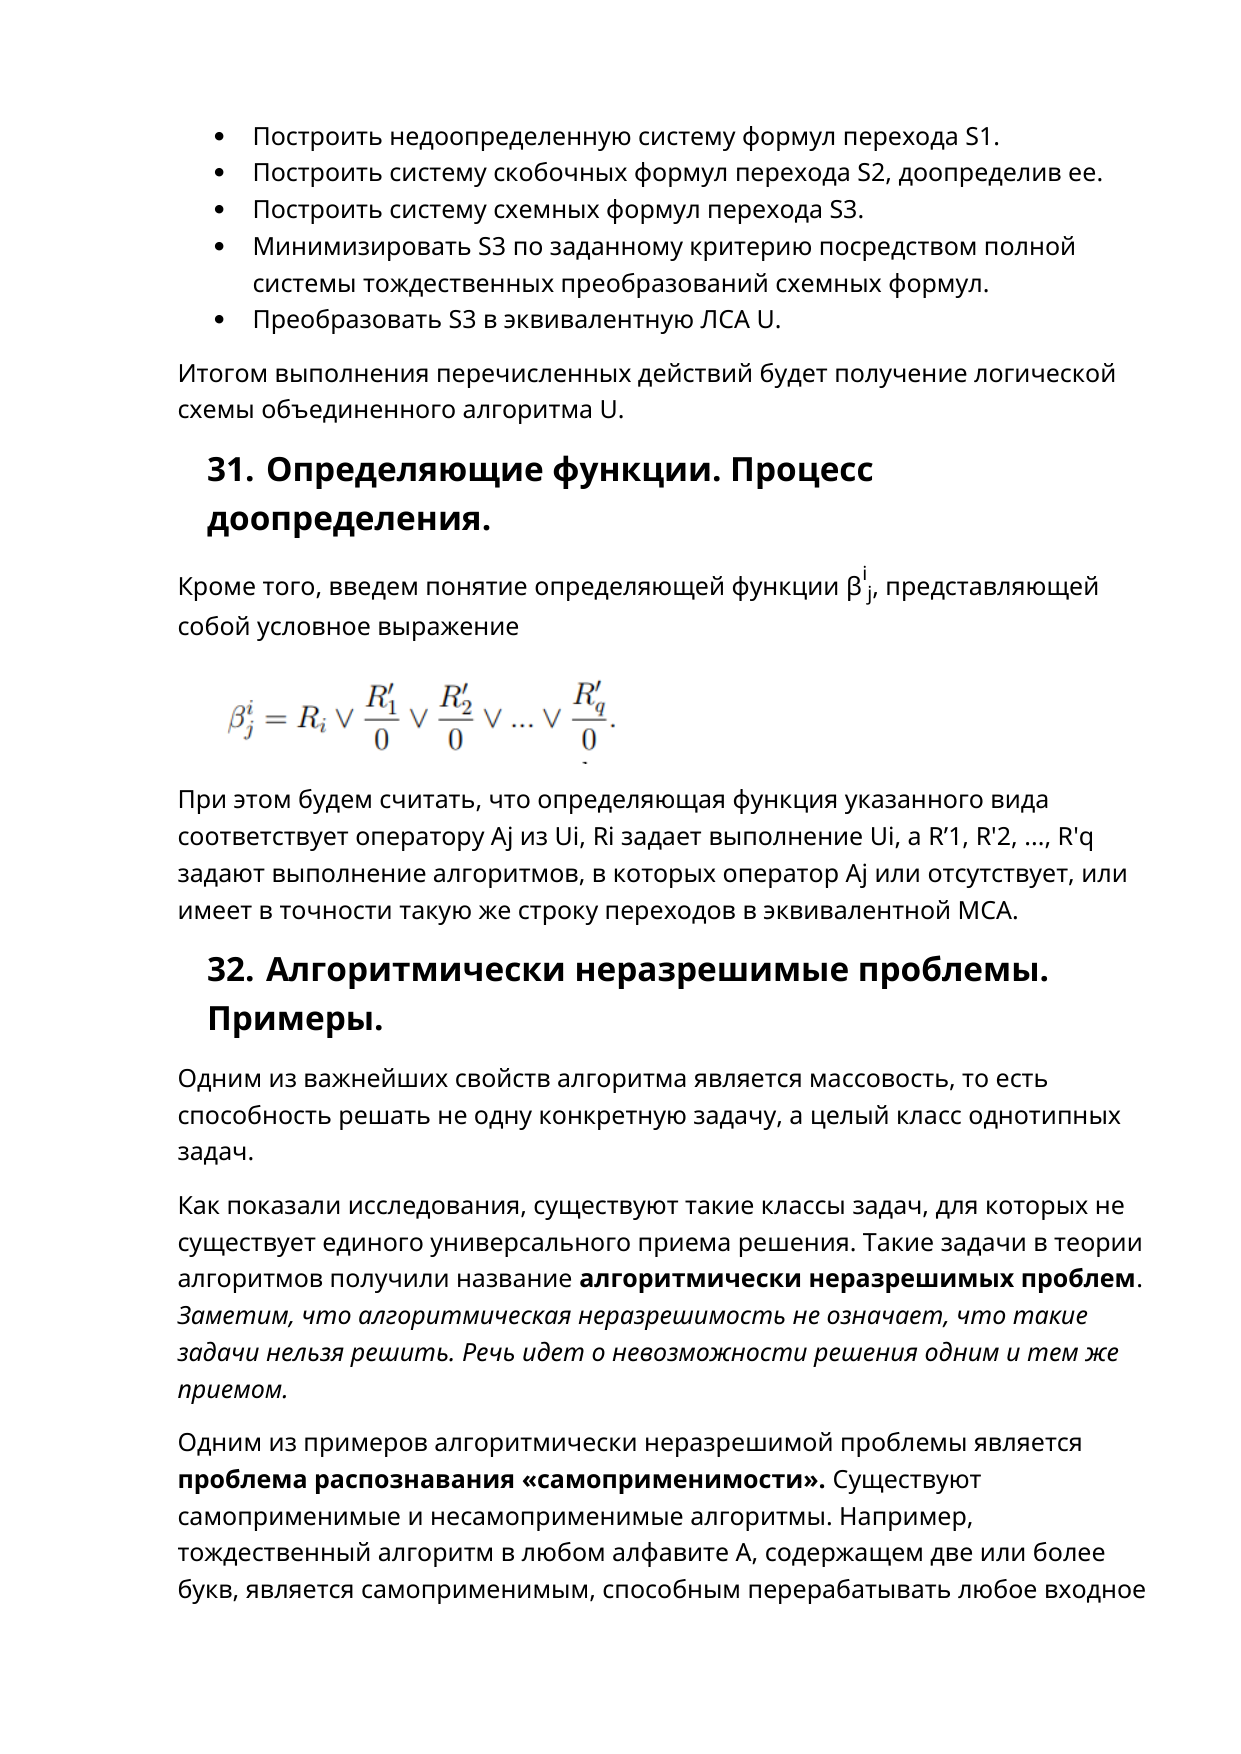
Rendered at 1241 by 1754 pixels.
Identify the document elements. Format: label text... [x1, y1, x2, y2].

text Одним из важнейших свойств алгоритма является массовость, то есть способность решать не одну конкретную задачу, а целый класс однотипных задач. [177, 1061, 1152, 1168]
list Построить систему схемных формул перехода S3. [215, 192, 1152, 226]
list Построить систему скобочных формул перехода S2, доопределив ее. [215, 155, 1152, 189]
list Построить недоопределенную систему формул перехода S1. [215, 118, 1152, 152]
list Алгоритмически неразрешимые проблемы. Примеры. [207, 946, 1152, 1040]
text При этом будем считать, что определяющая функция указанного вида соответствует оператору Aj из Ui, Ri задает выполнение Ui, а R’1, R'2, ..., R'q задают выполнение алгоритмов, в которых оператор Aj или отсутствует, или имеет в точности такую же строку переходов в эквивалентной МСА. [177, 782, 1152, 927]
list Определяющие функции. Процесс доопределения. [207, 446, 1152, 540]
text Как показали исследования, существуют такие классы задач, для которых не существует единого универсального приема решения. Такие задачи в теории алгоритмов получили название алгоритмически неразрешимых проблем. Заметим, что алгоритмическая неразрешимость не означает, что такие задачи нельзя решить. Речь идет о невозможности решения одним и тем же приемом. [177, 1187, 1152, 1405]
list Минимизировать S3 по заданному критерию посредством полной системы тождественных преобразований схемных формул. [215, 228, 1152, 299]
text Кроме того, введем понятие определяющей функции βij, представляющей собой условное выражение [177, 560, 1152, 642]
picture [177, 661, 649, 764]
text Итогом выполнения перечисленных действий будет получение логической схемы объединенного алгоритма U. [177, 355, 1152, 426]
list Преобразовать S3 в эквивалентную ЛСА U. [215, 302, 1152, 336]
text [177, 1425, 1152, 1606]
